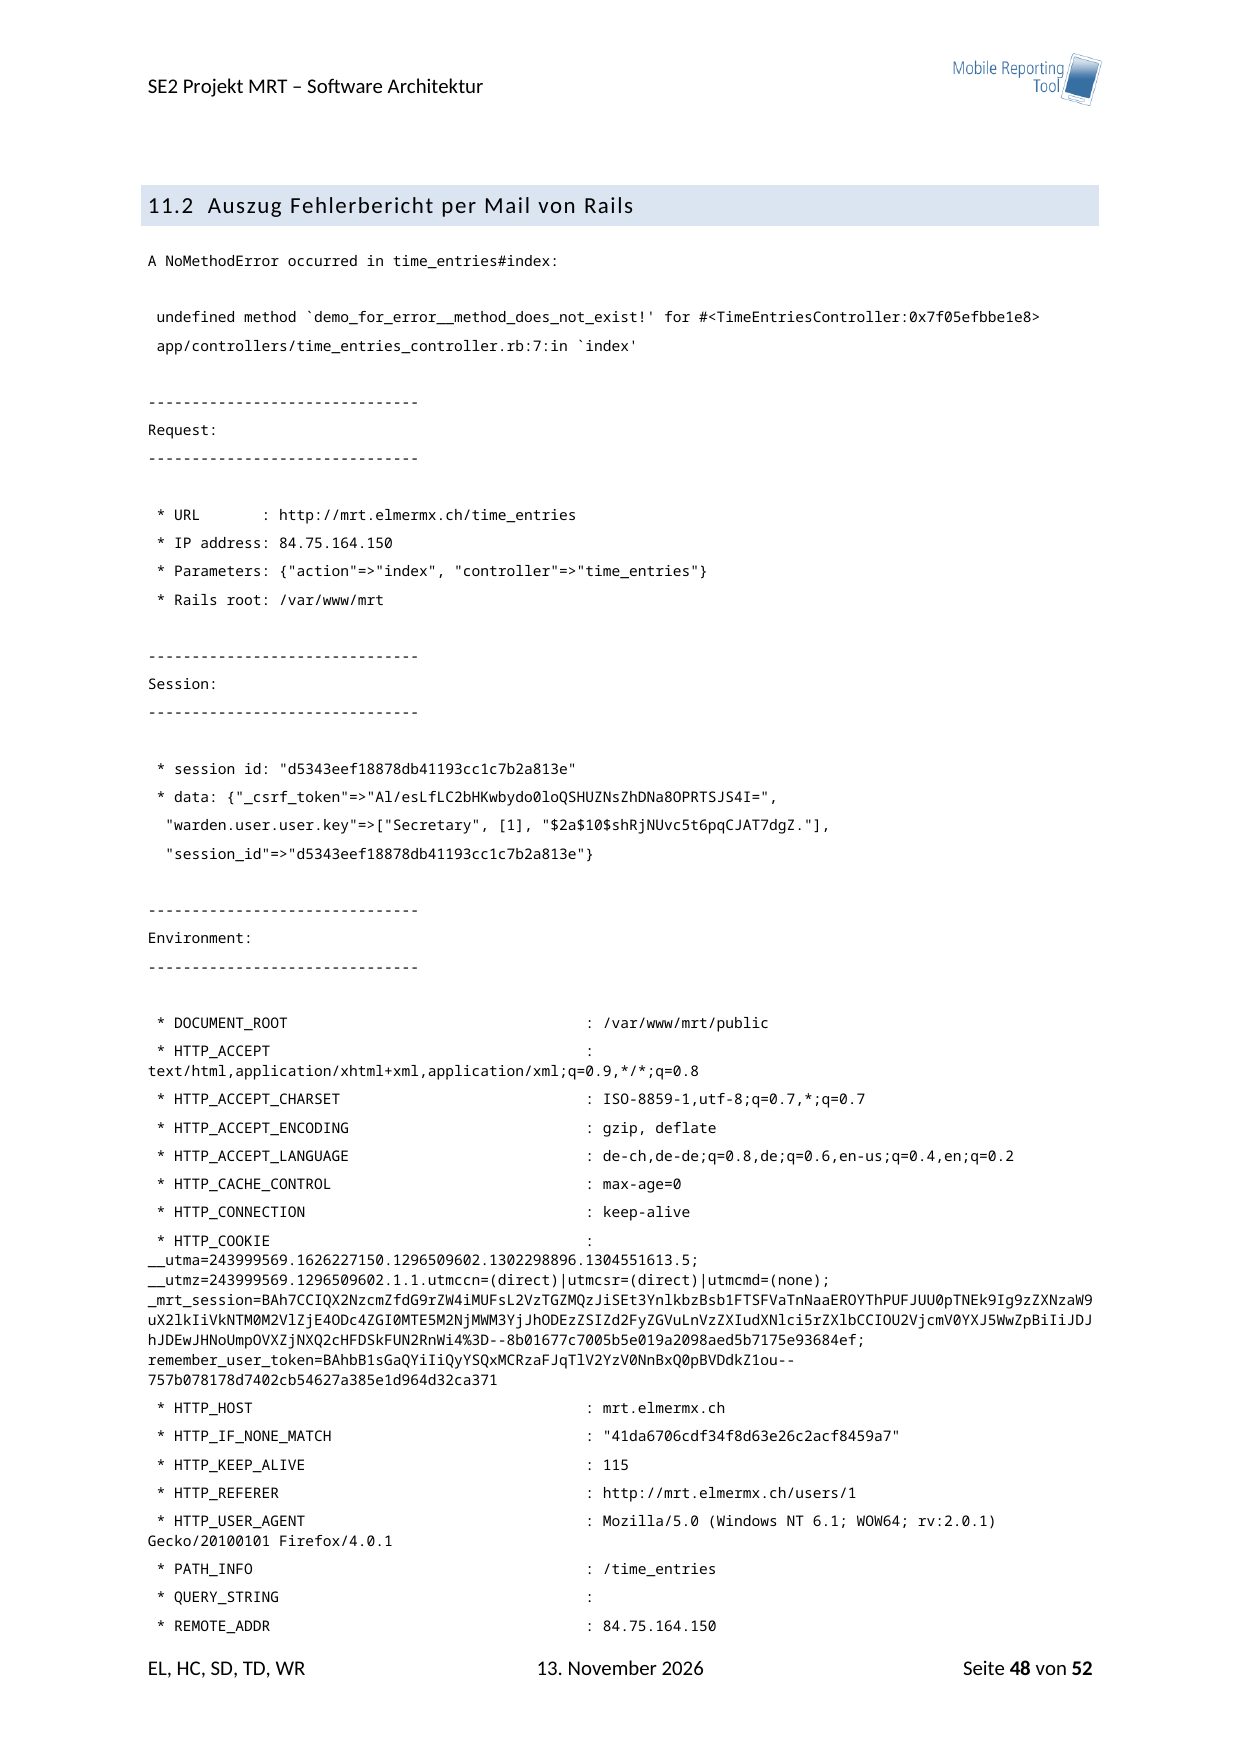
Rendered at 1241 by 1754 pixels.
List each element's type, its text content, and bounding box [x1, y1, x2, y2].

text * HTTP_IF_NONE_MATCH : "41da6706cdf34f8d63e26c2acf8459a7" [148, 1426, 1093, 1446]
text * HTTP_ACCEPT_ENCODING : gzip, deflate [148, 1117, 1093, 1137]
text A NoMethodError occurred in time_entries#index: [148, 251, 1093, 271]
text * HTTP_ACCEPT_LANGUAGE : de-ch,de-de;q=0.8,de;q=0.6,en-us;q=0.4,en;q=0.2 [148, 1146, 1093, 1166]
text * HTTP_CONNECTION : keep-alive [148, 1202, 1093, 1222]
text ------------------------------- [148, 900, 1093, 920]
text * HTTP_ACCEPT : text/html,application/xhtml+xml,application/xml;q=0.9,*/*;q=0.8 [148, 1041, 1093, 1081]
text * DOCUMENT_ROOT : /var/www/mrt/public [148, 1013, 1093, 1033]
text Session: [148, 674, 1093, 694]
text * HTTP_ACCEPT_CHARSET : ISO-8859-1,utf-8;q=0.7,*;q=0.7 [148, 1089, 1093, 1109]
text * URL : http://mrt.elmermx.ch/time_entries [148, 505, 1093, 524]
text * Parameters: {"action"=>"index", "controller"=>"time_entries"} [148, 561, 1093, 581]
picture [946, 48, 1103, 109]
text * Rails root: /var/www/mrt [148, 589, 1093, 609]
text * REMOTE_ADDR : 84.75.164.150 [148, 1615, 1093, 1635]
text Environment: [148, 928, 1093, 948]
text "warden.user.user.key"=>["Secretary", [1], "$2a$10$shRjNUvc5t6pqCJAT7dgZ."], [148, 815, 1093, 835]
text * data: {"_csrf_token"=>"Al/esLfLC2bHKwbydo0loQSHUZNsZhDNa8OPRTSJS4I=", [148, 787, 1093, 807]
text ------------------------------- [148, 956, 1093, 976]
subtitle Auszug Fehlerbericht per Mail von Rails [148, 191, 1093, 219]
text * session id: "d5343eef18878db41193cc1c7b2a813e" [148, 759, 1093, 779]
text Request: [148, 420, 1093, 440]
text ------------------------------- [148, 702, 1093, 722]
text ------------------------------- [148, 448, 1093, 468]
text * HTTP_USER_AGENT : Mozilla/5.0 (Windows NT 6.1; WOW64; rv:2.0.1) Gecko/20100101 Firefox/4.0.1 [148, 1511, 1093, 1551]
text * PATH_INFO : /time_entries [148, 1559, 1093, 1579]
text app/controllers/time_entries_controller.rb:7:in `index' [148, 335, 1093, 355]
text "session_id"=>"d5343eef18878db41193cc1c7b2a813e"} [148, 843, 1093, 863]
text * IP address: 84.75.164.150 [148, 533, 1093, 553]
text ------------------------------- [148, 392, 1093, 412]
text * HTTP_CACHE_CONTROL : max-age=0 [148, 1174, 1093, 1194]
text * HTTP_KEEP_ALIVE : 115 [148, 1454, 1093, 1474]
text * QUERY_STRING : [148, 1587, 1093, 1607]
text undefined method `demo_for_error__method_does_not_exist!' for #<TimeEntriesController:0x7f05efbbe1e8> [148, 307, 1093, 327]
text * HTTP_HOST : mrt.elmermx.ch [148, 1398, 1093, 1418]
text ------------------------------- [148, 646, 1093, 666]
text * HTTP_REFERER : http://mrt.elmermx.ch/users/1 [148, 1482, 1093, 1502]
text * HTTP_COOKIE : __utma=243999569.1626227150.1296509602.1302298896.1304551613.5; __utmz=243999569.1296509602.1.1.utmccn=(direct)|utmcsr=(direct)|utmcmd=(none); _mrt_session=BAh7CCIQX2NzcmZfdG9rZW4iMUFsL2VzTGZMQzJiSEt3YnlkbzBsb1FTSFVaTnNaaEROYThPUFJUU0pTNEk9Ig9zZXNzaW9uX2lkIiVkNTM0M2VlZjE4ODc4ZGI0MTE5M2NjMWM3YjJhODEzZSIZd2FyZGVuLnVzZXIudXNlci5rZXlbCCIOU2VjcmV0YXJ5WwZpBiIiJDJhJDEwJHNoUmpOVXZjNXQ2cHFDSkFUN2RnWi4%3D--8b01677c7005b5e019a2098aed5b7175e93684ef; remember_user_token=BAhbB1sGaQYiIiQyYSQxMCRzaFJqTlV2YzV0NnBxQ0pBVDdkZ1ou--757b078178d7402cb54627a385e1d964d32ca371 [148, 1230, 1093, 1389]
